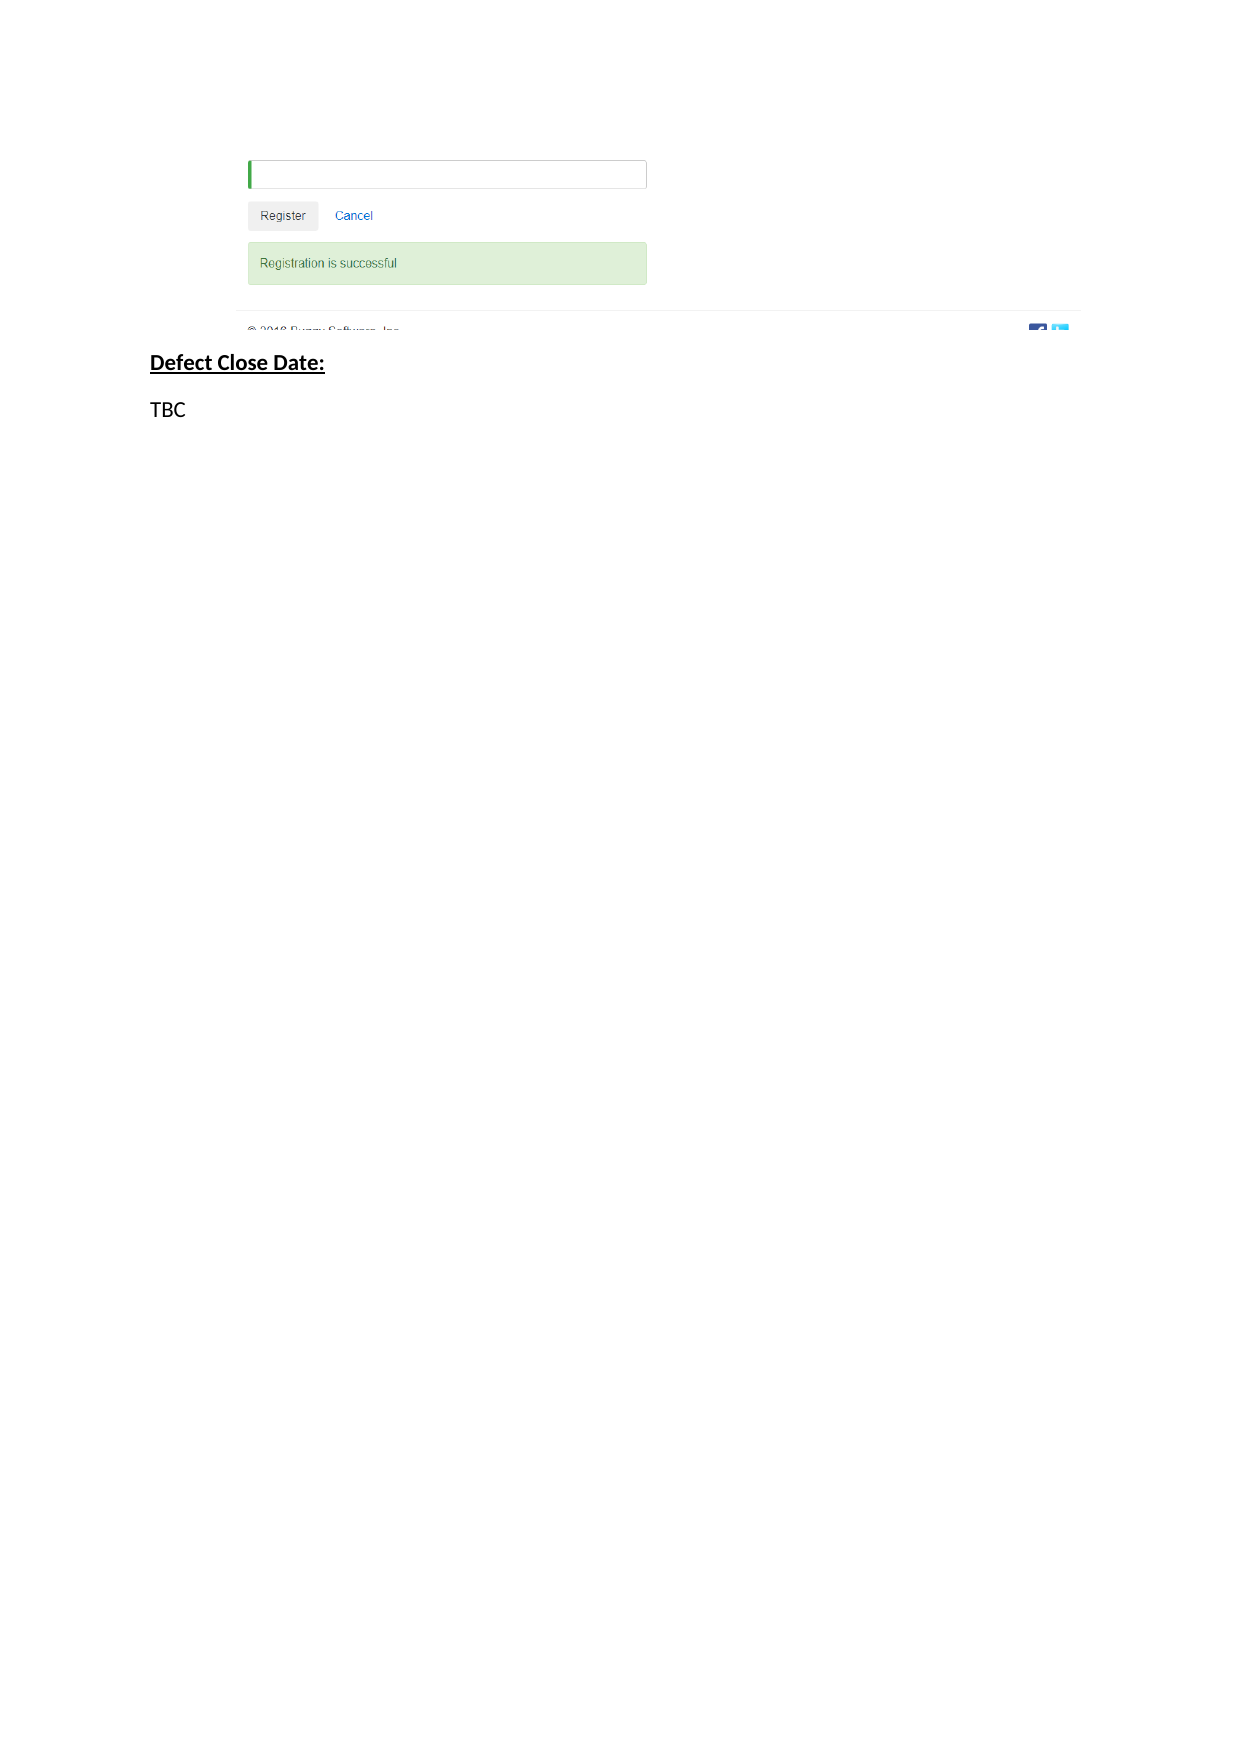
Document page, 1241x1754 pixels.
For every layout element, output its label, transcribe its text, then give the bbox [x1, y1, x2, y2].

picture [150, 150, 1091, 330]
text TBC [150, 395, 1090, 423]
text Defect Close Date: [150, 348, 1090, 376]
